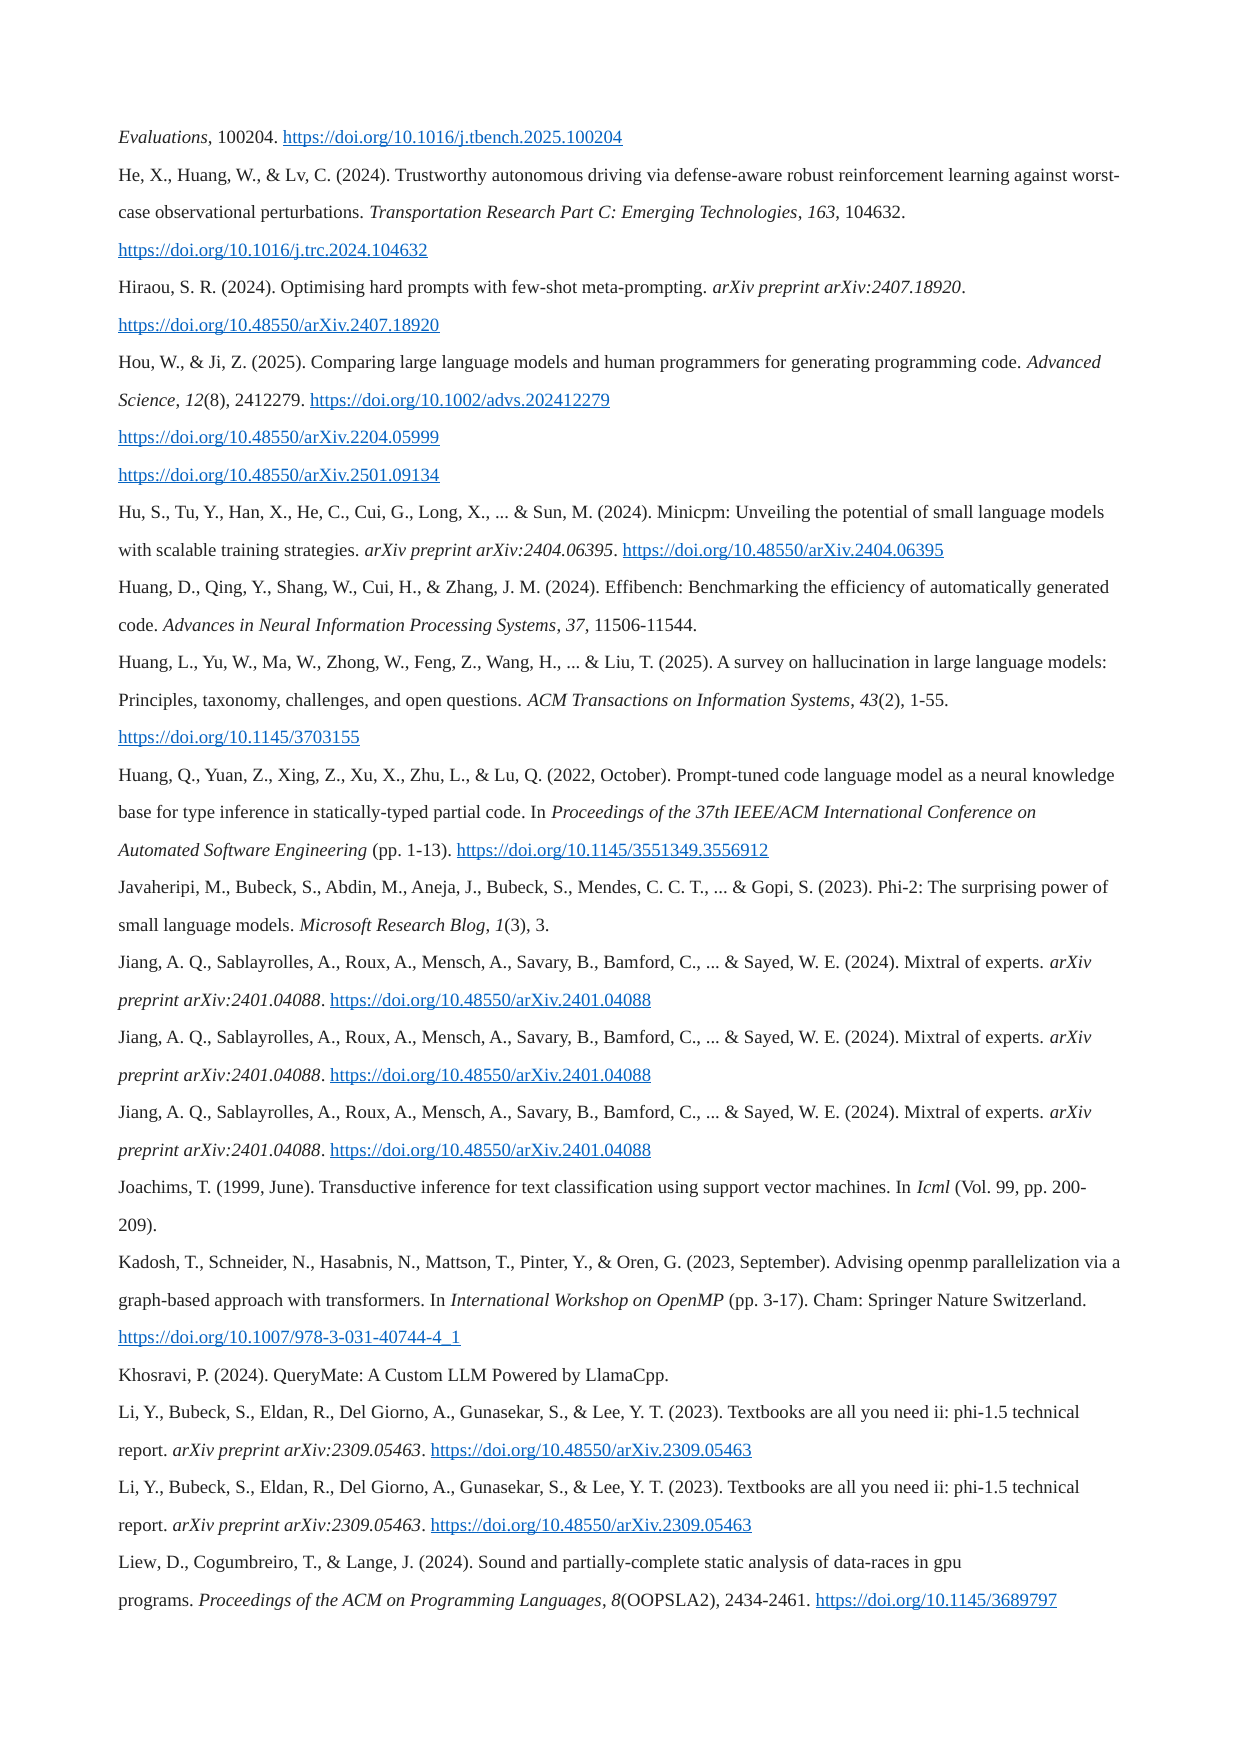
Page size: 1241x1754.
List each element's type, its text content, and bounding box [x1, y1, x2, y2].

text Jiang, A. Q., Sablayrolles, A., Roux, A., Mensch, A., Savary, B., Bamford, C., ... & Sayed, W. E. (2024). Mixtral of experts. arXiv preprint arXiv:2401.04088. https://doi.org/10.48550/arXiv.2401.04088 [118, 1093, 1122, 1168]
text Huang, D., Qing, Y., Shang, W., Cui, H., & Zhang, J. M. (2024). Effibench: Benchmarking the efficiency of automatically generated code. Advances in Neural Information Processing Systems, 37, 11506-11544. [118, 568, 1122, 643]
text Kadosh, T., Schneider, N., Hasabnis, N., Mattson, T., Pinter, Y., & Oren, G. (2023, September). Advising openmp parallelization via a graph-based approach with transformers. In International Workshop on OpenMP (pp. 3-17). Cham: Springer Nature Switzerland. https://doi.org/10.1007/978-3-031-40744-4_1 [118, 1243, 1122, 1356]
text Hiraou, S. R. (2024). Optimising hard prompts with few-shot meta-prompting. arXiv preprint arXiv:2407.18920. https://doi.org/10.48550/arXiv.2407.18920 [118, 268, 1122, 343]
text https://doi.org/10.48550/arXiv.2204.05999 [118, 418, 1122, 456]
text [118, 118, 1122, 156]
text https://doi.org/10.48550/arXiv.2501.09134 [118, 456, 1122, 493]
text Li, Y., Bubeck, S., Eldan, R., Del Giorno, A., Gunasekar, S., & Lee, Y. T. (2023). Textbooks are all you need ii: phi-1.5 technical report. arXiv preprint arXiv:2309.05463. https://doi.org/10.48550/arXiv.2309.05463 [118, 1393, 1122, 1468]
text Khosravi, P. (2024). QueryMate: A Custom LLM Powered by LlamaCpp. [118, 1356, 1122, 1393]
text Jiang, A. Q., Sablayrolles, A., Roux, A., Mensch, A., Savary, B., Bamford, C., ... & Sayed, W. E. (2024). Mixtral of experts. arXiv preprint arXiv:2401.04088. https://doi.org/10.48550/arXiv.2401.04088 [118, 1018, 1122, 1093]
text Li, Y., Bubeck, S., Eldan, R., Del Giorno, A., Gunasekar, S., & Lee, Y. T. (2023). Textbooks are all you need ii: phi-1.5 technical report. arXiv preprint arXiv:2309.05463. https://doi.org/10.48550/arXiv.2309.05463 [118, 1468, 1122, 1543]
text He, X., Huang, W., & Lv, C. (2024). Trustworthy autonomous driving via defense-aware robust reinforcement learning against worst-case observational perturbations. Transportation Research Part C: Emerging Technologies, 163, 104632. https://doi.org/10.1016/j.trc.2024.104632 [118, 156, 1122, 268]
text Liew, D., Cogumbreiro, T., & Lange, J. (2024). Sound and partially-complete static analysis of data-races in gpu programs. Proceedings of the ACM on Programming Languages, 8(OOPSLA2), 2434-2461. https://doi.org/10.1145/3689797 [118, 1543, 1122, 1618]
text Hou, W., & Ji, Z. (2025). Comparing large language models and human programmers for generating programming code. Advanced Science, 12(8), 2412279. https://doi.org/10.1002/advs.202412279 [118, 343, 1122, 418]
text Joachims, T. (1999, June). Transductive inference for text classification using support vector machines. In Icml (Vol. 99, pp. 200-209). [118, 1168, 1122, 1243]
text Huang, Q., Yuan, Z., Xing, Z., Xu, X., Zhu, L., & Lu, Q. (2022, October). Prompt-tuned code language model as a neural knowledge base for type inference in statically-typed partial code. In Proceedings of the 37th IEEE/ACM International Conference on Automated Software Engineering (pp. 1-13). https://doi.org/10.1145/3551349.3556912 [118, 756, 1122, 868]
text Javaheripi, M., Bubeck, S., Abdin, M., Aneja, J., Bubeck, S., Mendes, C. C. T., ... & Gopi, S. (2023). Phi-2: The surprising power of small language models. Microsoft Research Blog, 1(3), 3. [118, 868, 1122, 943]
text Hu, S., Tu, Y., Han, X., He, C., Cui, G., Long, X., ... & Sun, M. (2024). Minicpm: Unveiling the potential of small language models with scalable training strategies. arXiv preprint arXiv:2404.06395. https://doi.org/10.48550/arXiv.2404.06395 [118, 493, 1122, 568]
text Huang, L., Yu, W., Ma, W., Zhong, W., Feng, Z., Wang, H., ... & Liu, T. (2025). A survey on hallucination in large language models: Principles, taxonomy, challenges, and open questions. ACM Transactions on Information Systems, 43(2), 1-55. https://doi.org/10.1145/3703155 [118, 643, 1122, 756]
text Jiang, A. Q., Sablayrolles, A., Roux, A., Mensch, A., Savary, B., Bamford, C., ... & Sayed, W. E. (2024). Mixtral of experts. arXiv preprint arXiv:2401.04088. https://doi.org/10.48550/arXiv.2401.04088 [118, 943, 1122, 1018]
